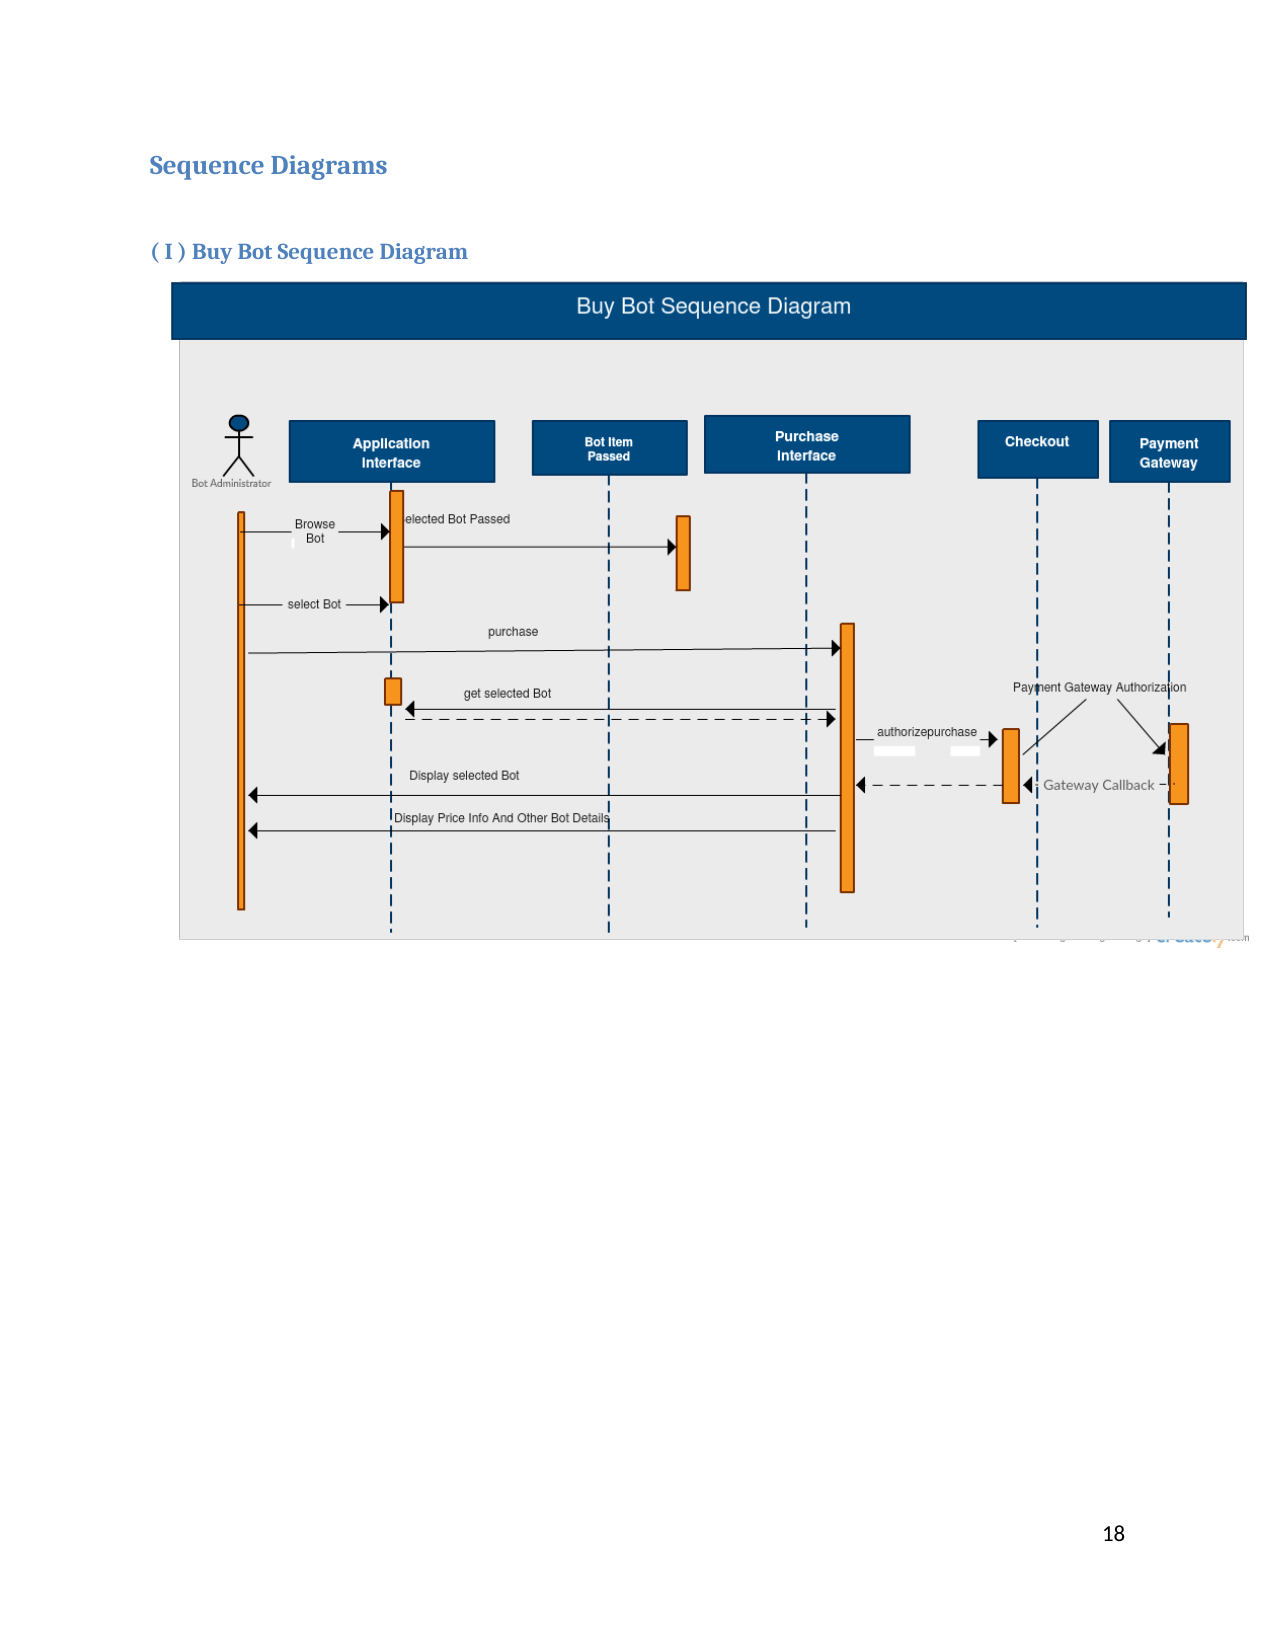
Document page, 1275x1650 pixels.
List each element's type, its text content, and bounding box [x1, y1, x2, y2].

picture [150, 268, 1255, 952]
subtitle ( I ) Buy Bot Sequence Diagram [150, 239, 1125, 265]
subtitle Sequence Diagrams [150, 150, 1125, 181]
